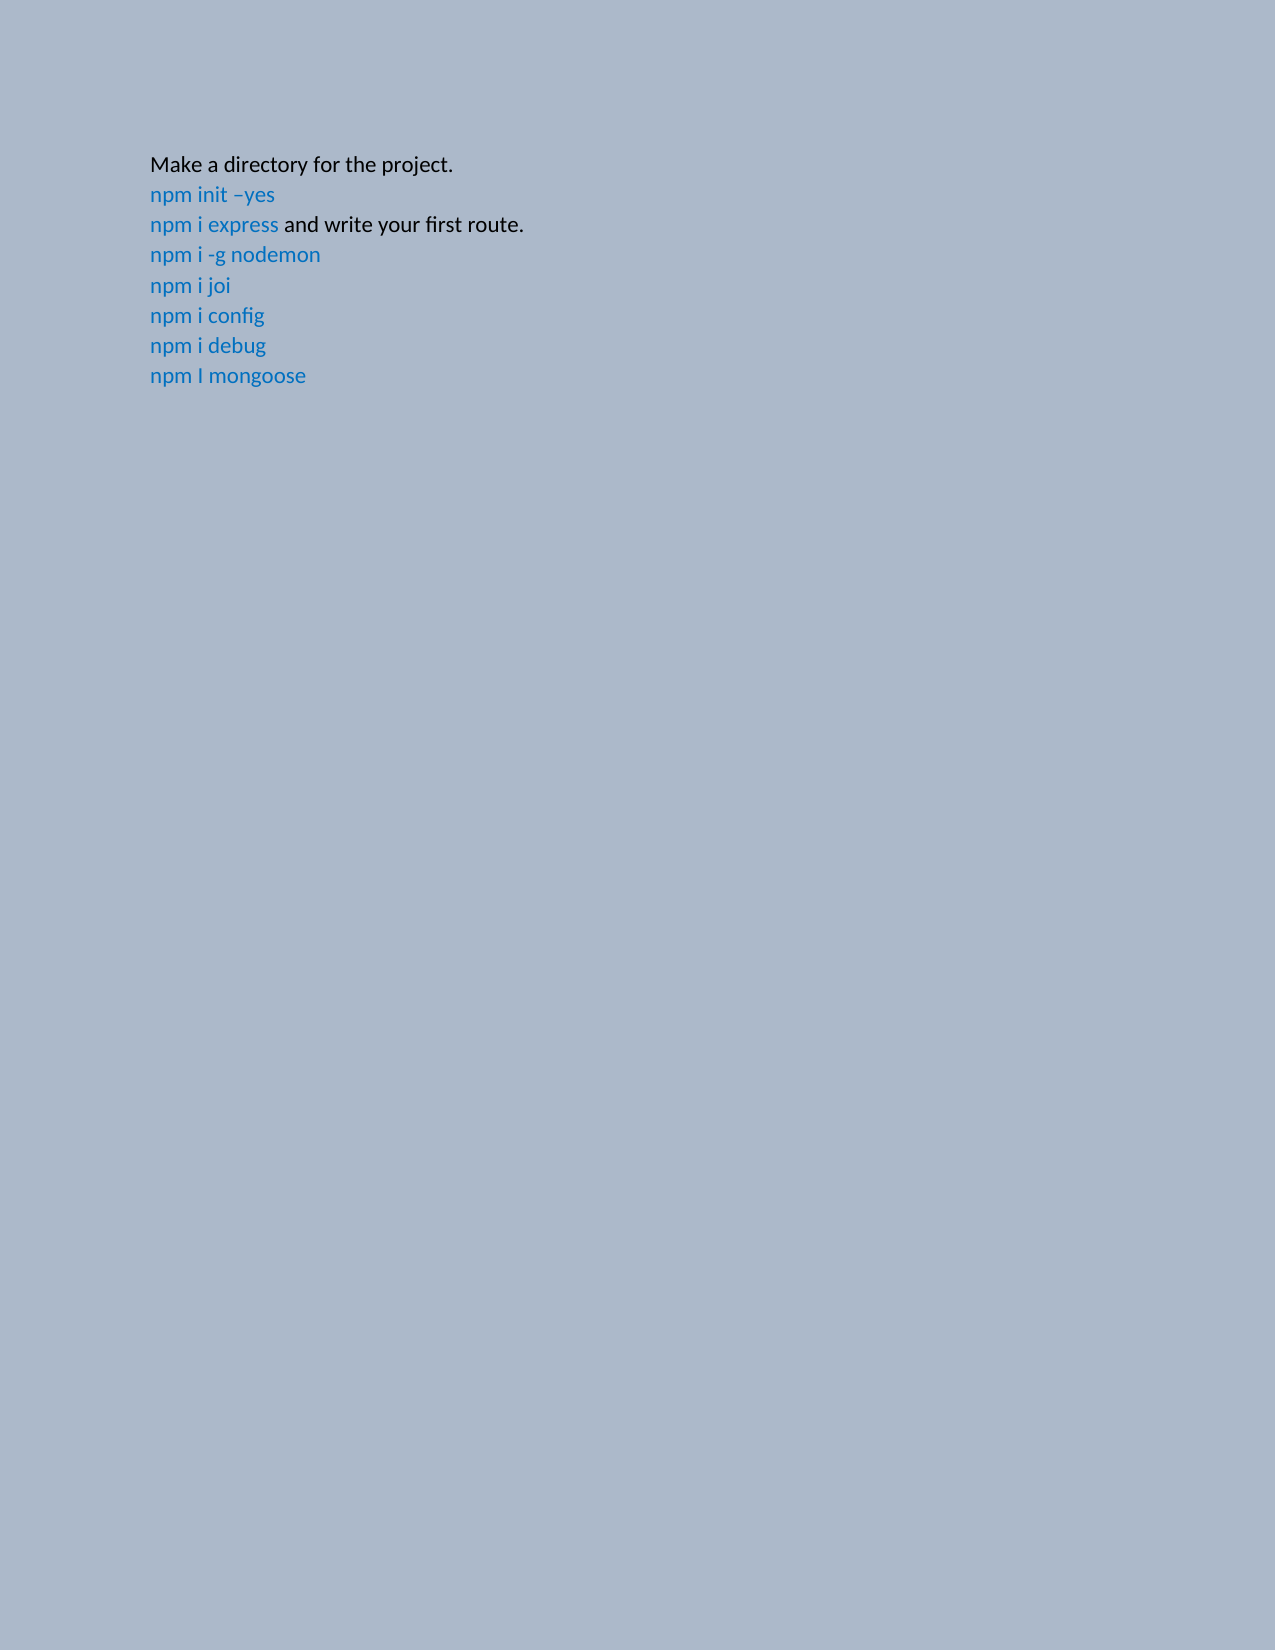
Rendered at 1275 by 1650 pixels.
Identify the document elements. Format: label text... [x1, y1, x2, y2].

text Make a directory for the project. [150, 150, 1125, 178]
text npm i debug [150, 331, 1125, 359]
text npm I mongoose [150, 361, 1125, 389]
text npm i -g nodemon [150, 241, 1125, 269]
text npm i joi [150, 271, 1125, 299]
text npm init –yes [150, 180, 1125, 208]
text npm i config [150, 301, 1125, 329]
text npm i express and write your first route. [150, 210, 1125, 238]
